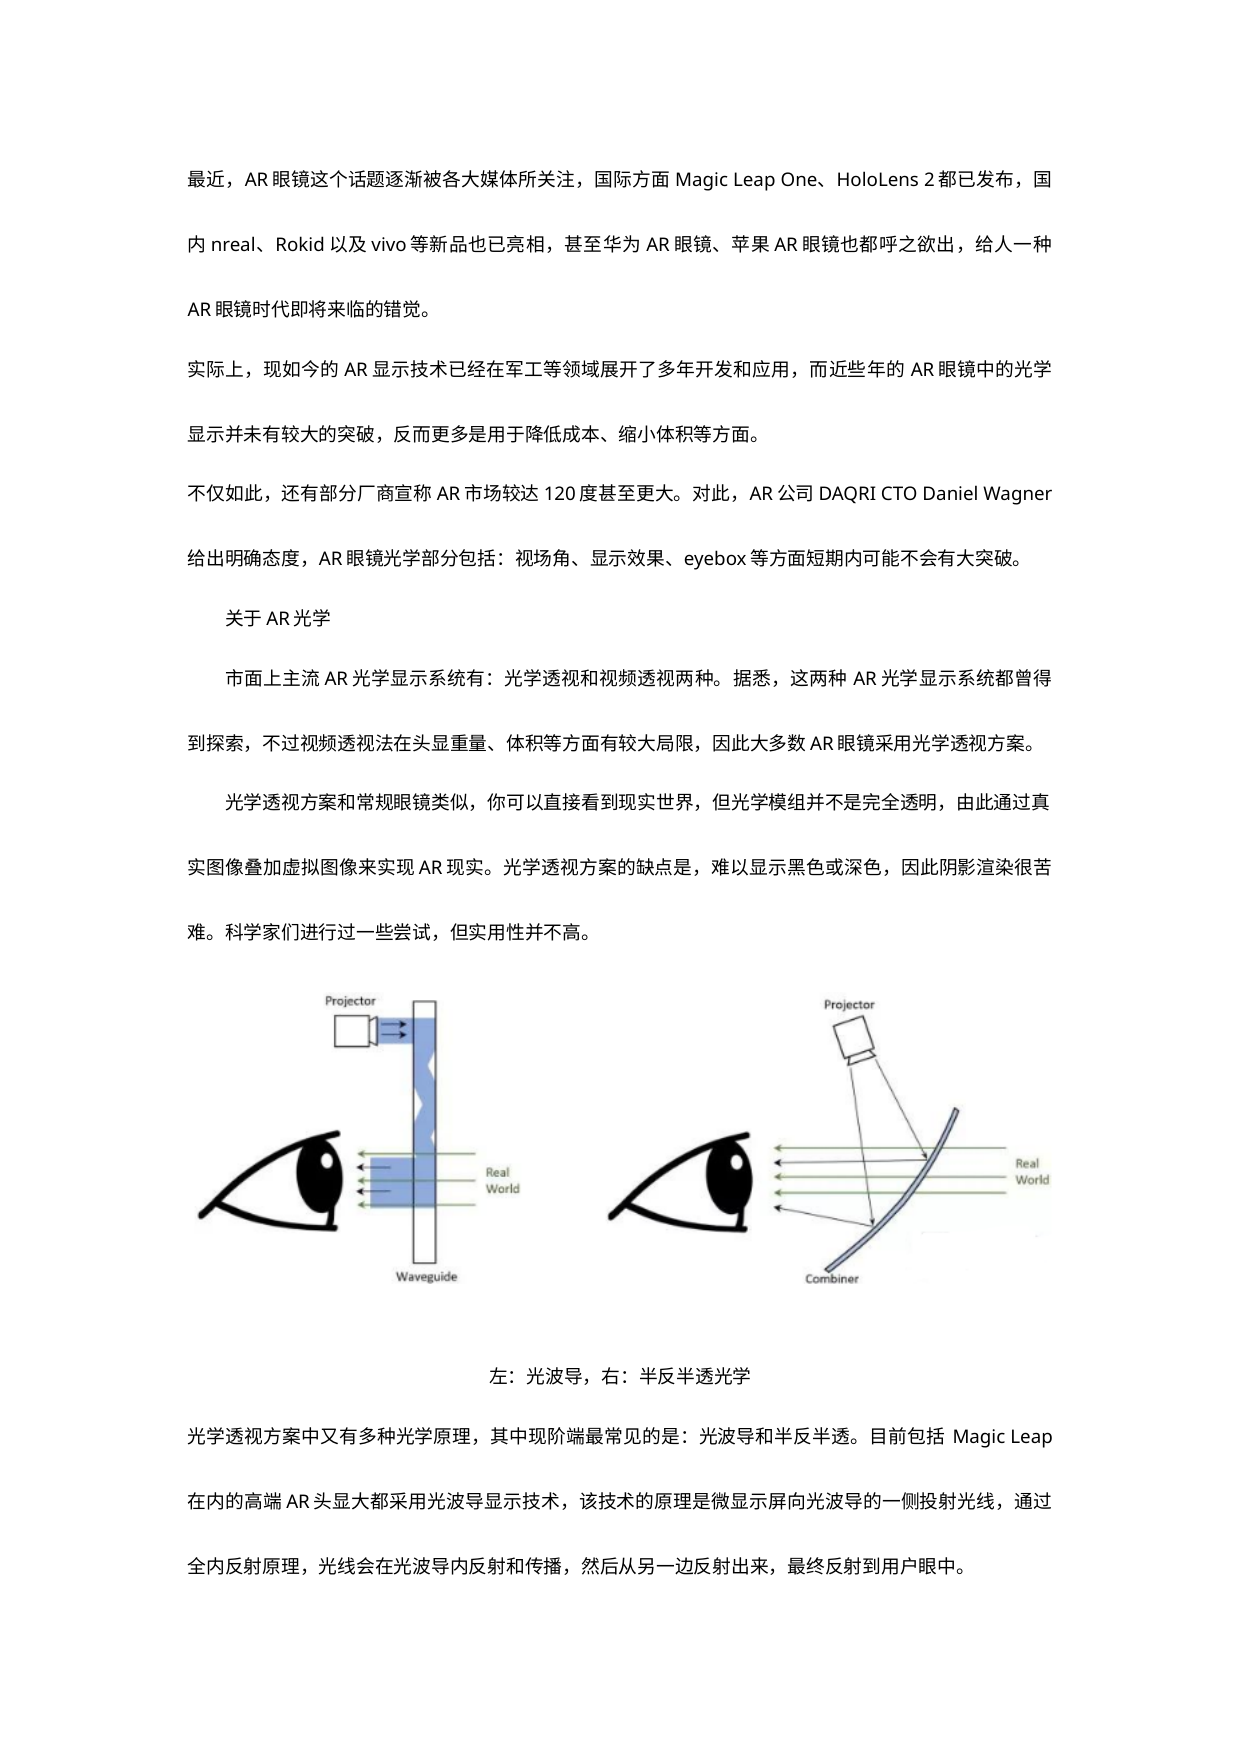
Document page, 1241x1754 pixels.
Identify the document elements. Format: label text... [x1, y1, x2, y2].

text 关于AR光学 [187, 601, 1053, 633]
picture [187, 975, 1053, 1308]
text 最近，AR眼镜这个话题逐渐被各大媒体所关注，国际方面Magic Leap One、HoloLens 2都已发布，国内nreal、Rokid以及vivo等新品也已亮相，甚至华为AR眼镜、苹果AR眼镜也都呼之欲出，给人一种AR眼镜时代即将来临的错觉。 [187, 162, 1053, 324]
text 实际上，现如今的AR显示技术已经在军工等领域展开了多年开发和应用，而近些年的AR眼镜中的光学显示并未有较大的突破，反而更多是用于降低成本、缩小体积等方面。 [187, 352, 1053, 449]
text 光学透视方案中又有多种光学原理，其中现阶端最常见的是：光波导和半反半透。目前包括Magic Leap在内的高端AR头显大都采用光波导显示技术，该技术的原理是微显示屏向光波导的一侧投射光线，通过全内反射原理，光线会在光波导内反射和传播，然后从另一边反射出来，最终反射到用户眼中。 [187, 1419, 1053, 1581]
text 左：光波导，右：半反半透光学 [187, 1359, 1053, 1392]
text 光学透视方案和常规眼镜类似，你可以直接看到现实世界，但光学模组并不是完全透明，由此通过真实图像叠加虚拟图像来实现AR现实。光学透视方案的缺点是，难以显示黑色或深色，因此阴影渲染很苦难。科学家们进行过一些尝试，但实用性并不高。 [187, 785, 1053, 948]
text 市面上主流AR光学显示系统有：光学透视和视频透视两种。据悉，这两种AR光学显示系统都曾得到探索，不过视频透视法在头显重量、体积等方面有较大局限，因此大多数AR眼镜采用光学透视方案。 [187, 661, 1053, 758]
text 不仅如此，还有部分厂商宣称AR市场较达120度甚至更大。对此，AR公司DAQRI CTO Daniel Wagner给出明确态度，AR眼镜光学部分包括：视场角、显示效果、eyebox等方面短期内可能不会有大突破。 [187, 476, 1053, 574]
